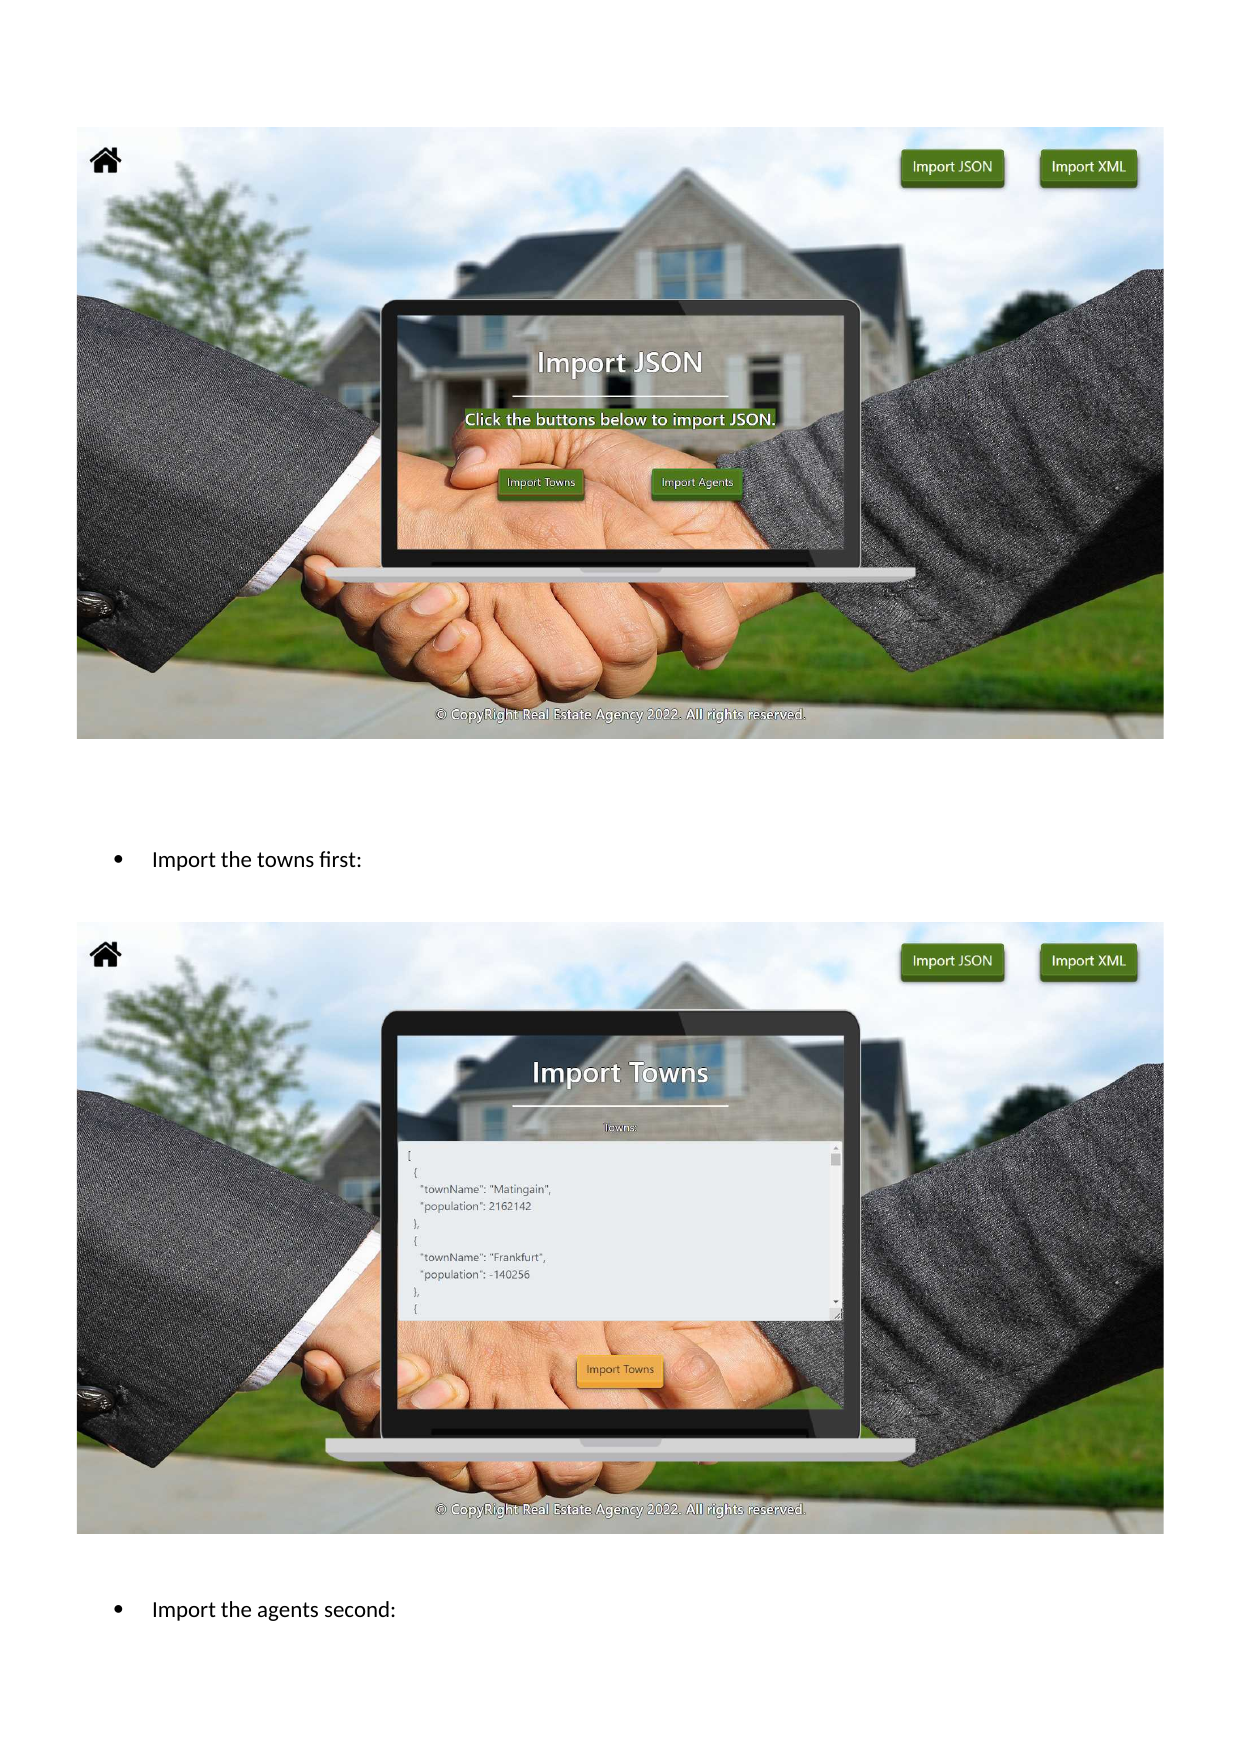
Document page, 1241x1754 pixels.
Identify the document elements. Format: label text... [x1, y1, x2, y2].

list Import the agents second: [114, 1595, 1163, 1623]
list Import the towns first: [114, 845, 1163, 905]
picture [76, 127, 1164, 739]
picture [76, 922, 1164, 1534]
